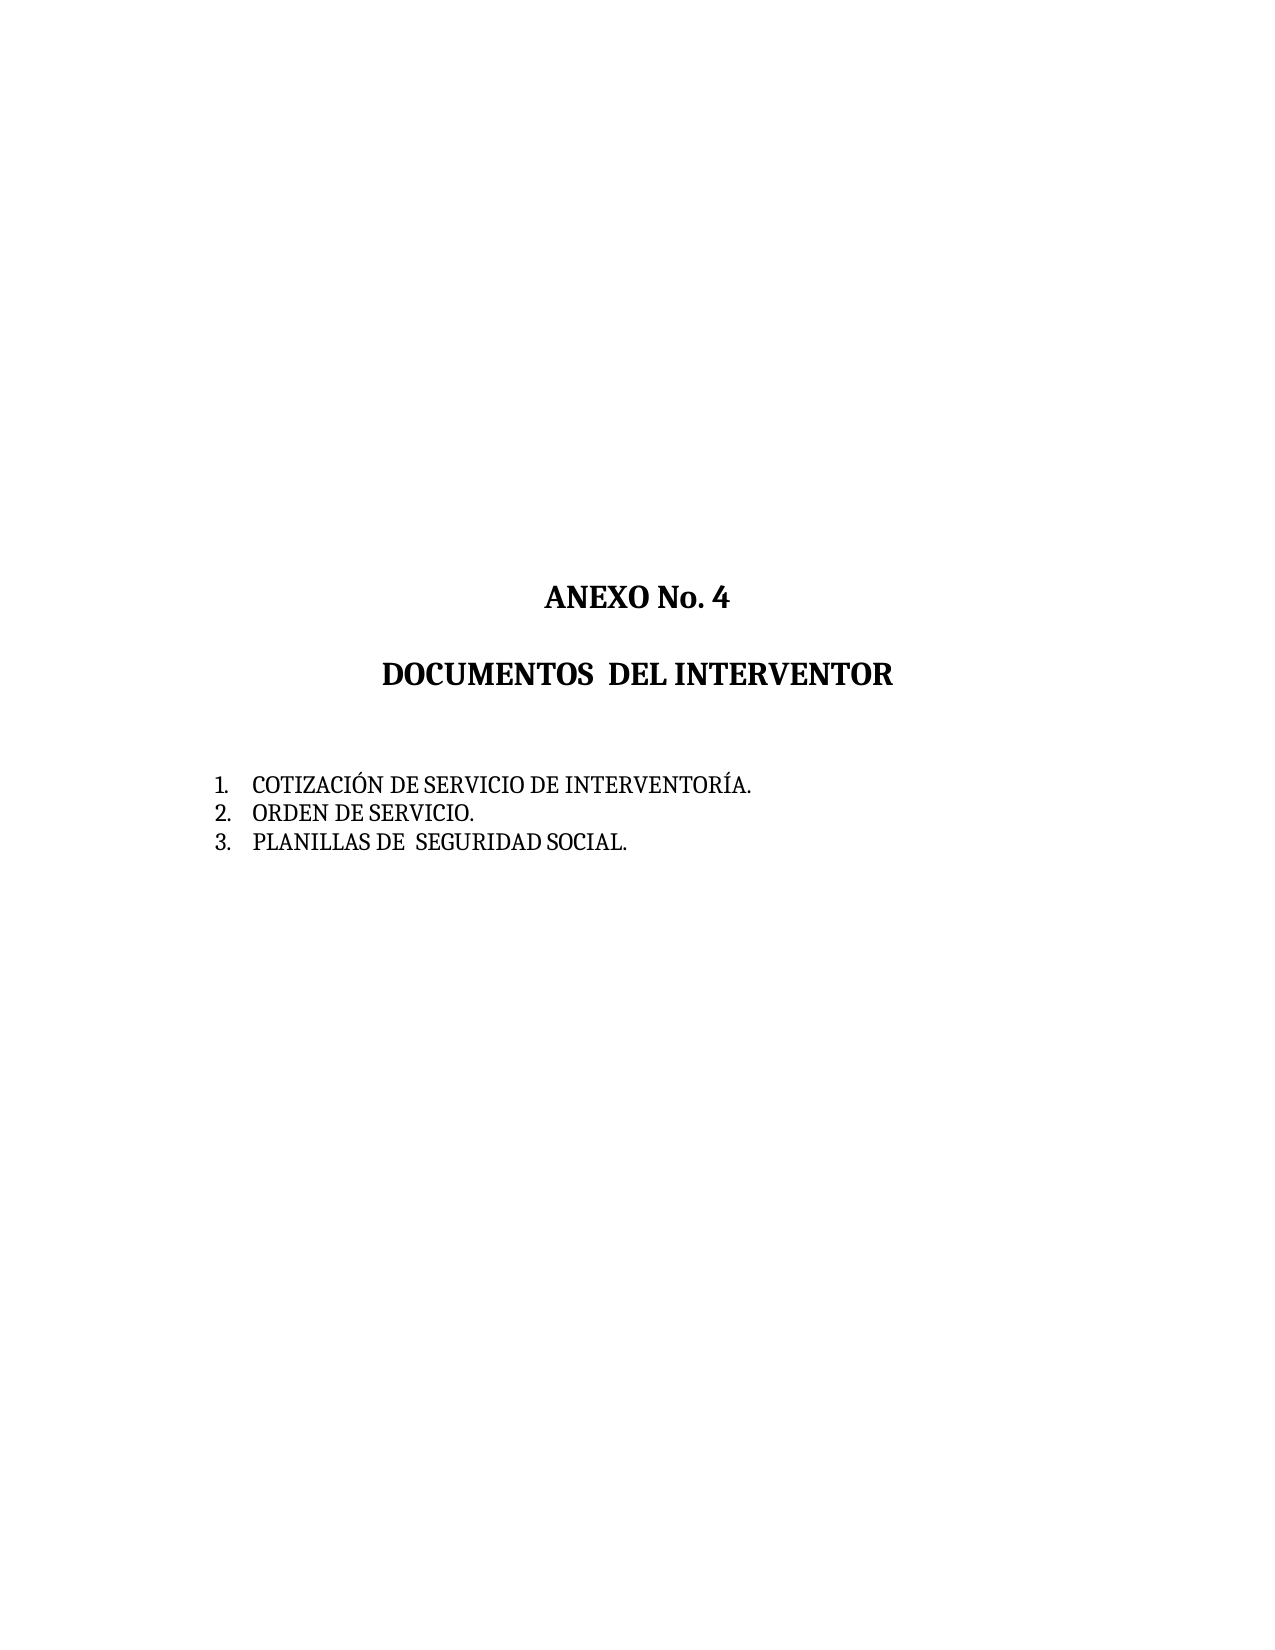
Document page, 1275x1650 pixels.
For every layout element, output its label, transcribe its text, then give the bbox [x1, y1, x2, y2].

text ANEXO No. 4 [177, 579, 1098, 617]
text DOCUMENTOS DEL INTERVENTOR [177, 656, 1098, 694]
list PLANILLAS DE SEGURIDAD SOCIAL. [215, 828, 1098, 857]
list COTIZACIÓN DE SERVICIO DE INTERVENTORÍA. [215, 771, 1098, 799]
list ORDEN DE SERVICIO. [215, 799, 1098, 828]
